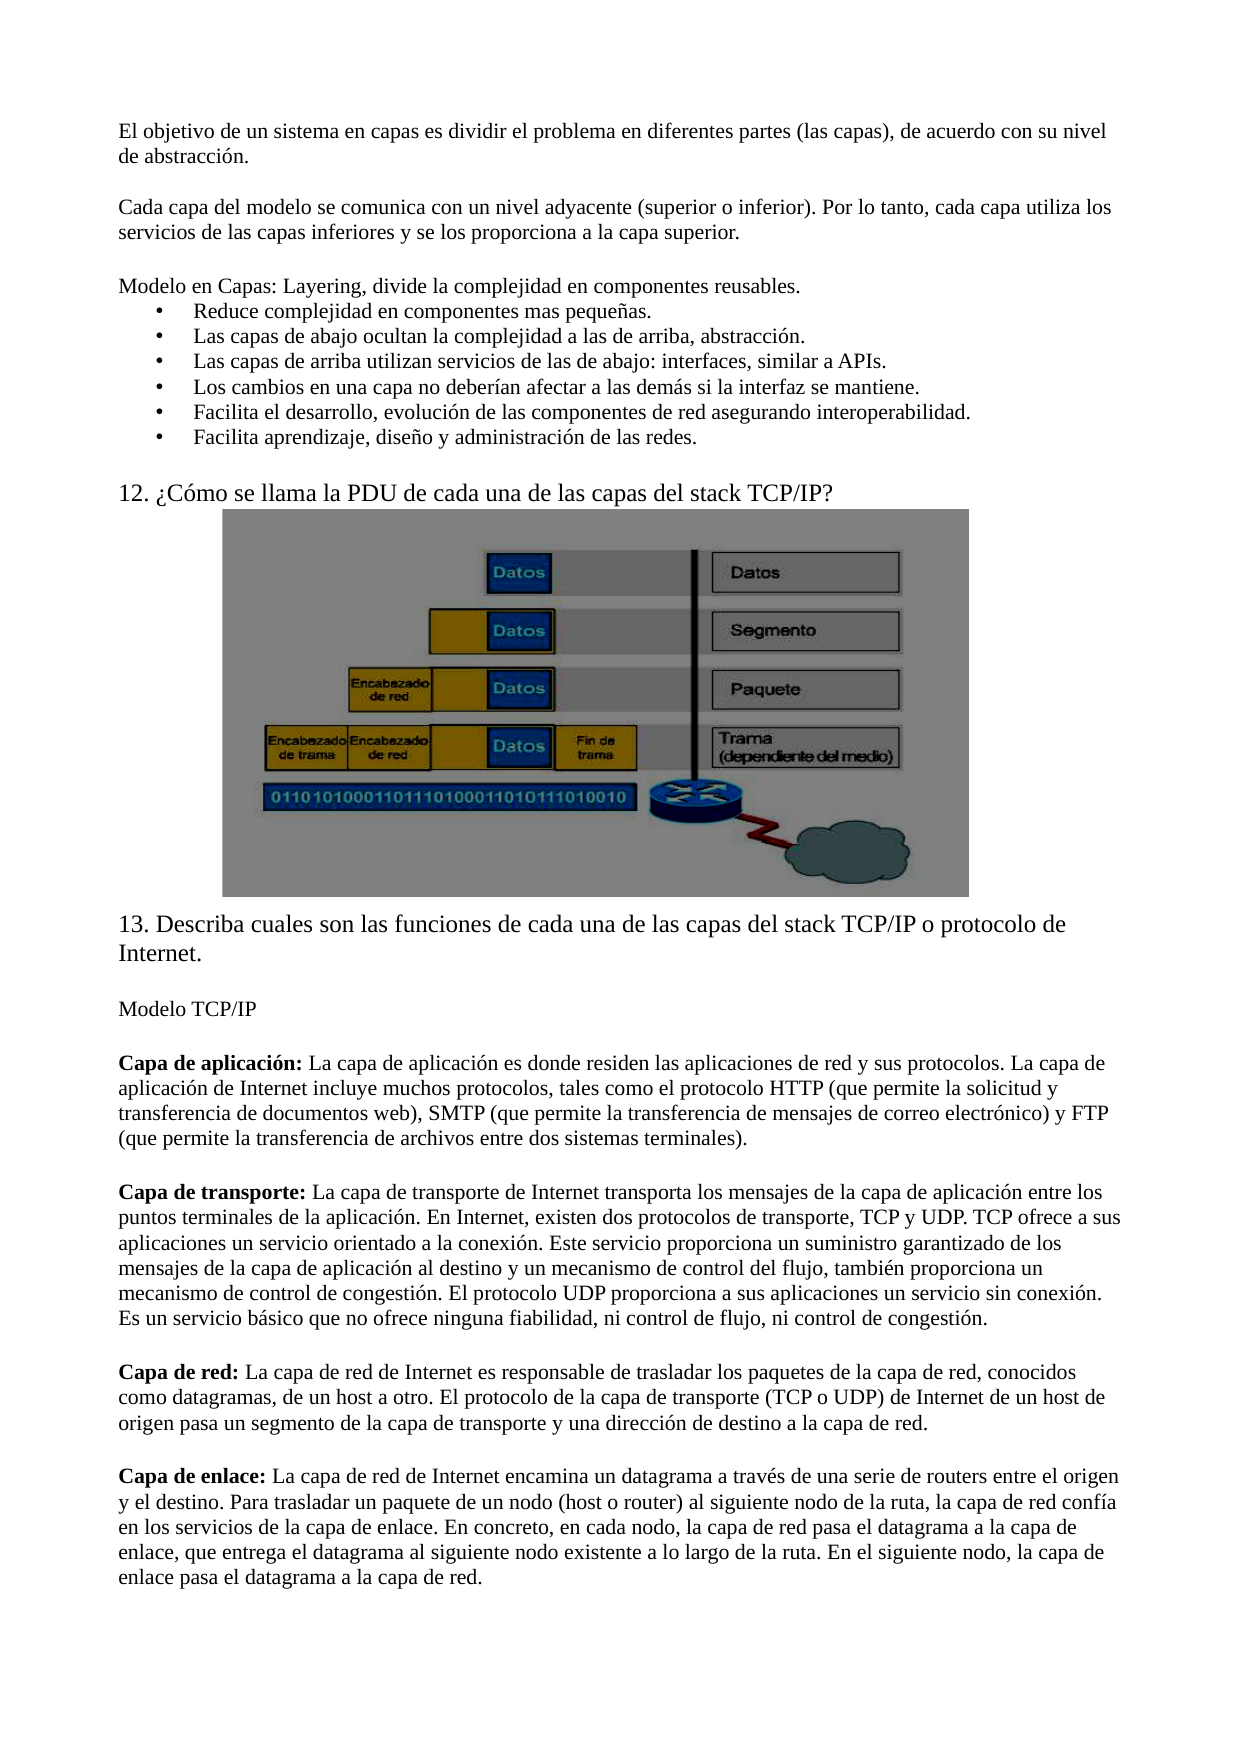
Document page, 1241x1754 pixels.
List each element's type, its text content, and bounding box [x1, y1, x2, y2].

text Modelo TCP/IP [118, 967, 1122, 1021]
text El objetivo de un sistema en capas es dividir el problema en diferentes partes (las capas), de acuerdo con su nivel de abstracción. [118, 118, 1122, 168]
text Cada capa del modelo se comunica con un nivel adyacente (superior o inferior). Por lo tanto, cada capa utiliza los servicios de las capas inferiores y se los proporciona a la capa superior. [118, 194, 1122, 273]
text 13. Describa cuales son las funciones de cada una de las capas del stack TCP/IP o protocolo de Internet. [118, 909, 1122, 967]
list Las capas de arriba utilizan servicios de las de abajo: interfaces, similar a APIs. [156, 348, 1122, 374]
list Facilita el desarrollo, evolución de las componentes de red asegurando interoperabilidad. [156, 399, 1122, 424]
text Capa de red: La capa de red de Internet es responsable de trasladar los paquetes de la capa de red, conocidos como datagramas, de un host a otro. El protocolo de la capa de transporte (TCP o UDP) de Internet de un host de origen pasa un segmento de la capa de transporte y una dirección de destino a la capa de red. [118, 1359, 1122, 1435]
text 12. ¿Cómo se llama la PDU de cada una de las capas del stack TCP/IP? [118, 449, 1122, 507]
text Modelo en Capas: Layering, divide la complejidad en componentes reusables. [118, 273, 1122, 298]
text Capa de aplicación: La capa de aplicación es donde residen las aplicaciones de red y sus protocolos. La capa de aplicación de Internet incluye muchos protocolos, tales como el protocolo HTTP (que permite la solicitud y transferencia de documentos web), SMTP (que permite la transferencia de mensajes de correo electrónico) y FTP (que permite la transferencia de archivos entre dos sistemas terminales). [118, 1021, 1122, 1150]
list Facilita aprendizaje, diseño y administración de las redes. [156, 424, 1122, 449]
list Reduce complejidad en componentes mas pequeñas. [156, 298, 1122, 323]
text Capa de transporte: La capa de transporte de Internet transporta los mensajes de la capa de aplicación entre los puntos terminales de la aplicación. En Internet, existen dos protocolos de transporte, TCP y UDP. TCP ofrece a sus aplicaciones un servicio orientado a la conexión. Este servicio proporciona un suministro garantizado de los mensajes de la capa de aplicación al destino y un mecanismo de control del flujo, también proporciona un mecanismo de control de congestión. El protocolo UDP proporciona a sus aplicaciones un servicio sin conexión. Es un servicio básico que no ofrece ninguna fiabilidad, ni control de flujo, ni control de congestión. [118, 1179, 1122, 1330]
list Los cambios en una capa no deberían afectar a las demás si la interfaz se mantiene. [156, 374, 1122, 399]
list Las capas de abajo ocultan la complejidad a las de arriba, abstracción. [156, 323, 1122, 348]
text Capa de enlace: La capa de red de Internet encamina un datagrama a través de una serie de routers entre el origen y el destino. Para trasladar un paquete de un nodo (host o router) al siguiente nodo de la ruta, la capa de red confía en los servicios de la capa de enlace. En concreto, en cada nodo, la capa de red pasa el datagrama a la capa de enlace, que entrega el datagrama al siguiente nodo existente a lo largo de la ruta. En el siguiente nodo, la capa de enlace pasa el datagrama a la capa de red. [118, 1463, 1122, 1589]
